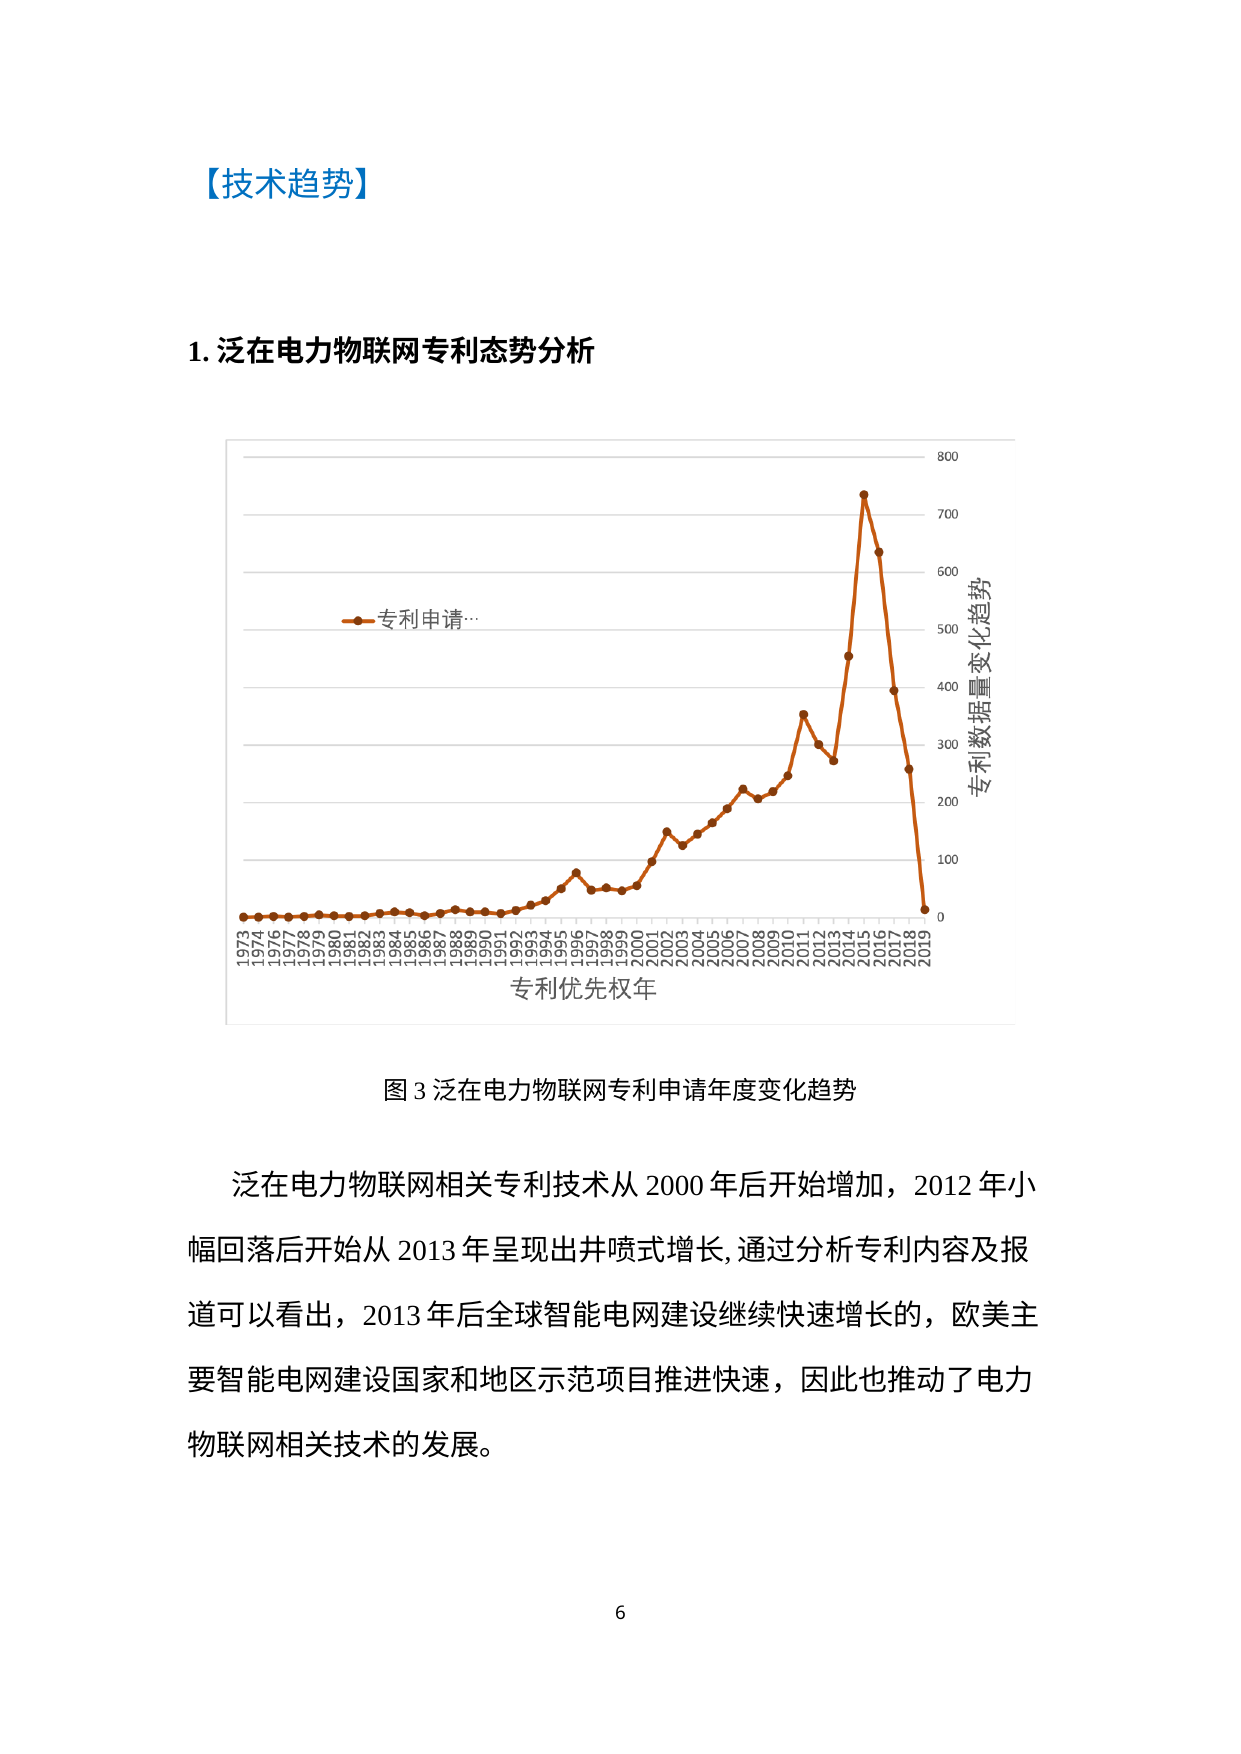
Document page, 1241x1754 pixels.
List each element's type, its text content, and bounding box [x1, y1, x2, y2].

text 泛在电力物联网相关专利技术从2000年后开始增加，2012年小幅回落后开始从2013年呈现出井喷式增长, 通过分析专利内容及报道可以看出，2013年后全球智能电网建设继续快速增长的，欧美主要智能电网建设国家和地区示范项目推进快速，因此也推动了电力物联网相关技术的发展。 [187, 1150, 1053, 1475]
picture [225, 438, 1016, 1025]
subtitle 1. 泛在电力物联网专利态势分析 [187, 318, 1053, 383]
text 图3 泛在电力物联网专利申请年度变化趋势 [187, 1056, 1053, 1121]
subtitle 【技术趋势】 [187, 150, 1053, 215]
